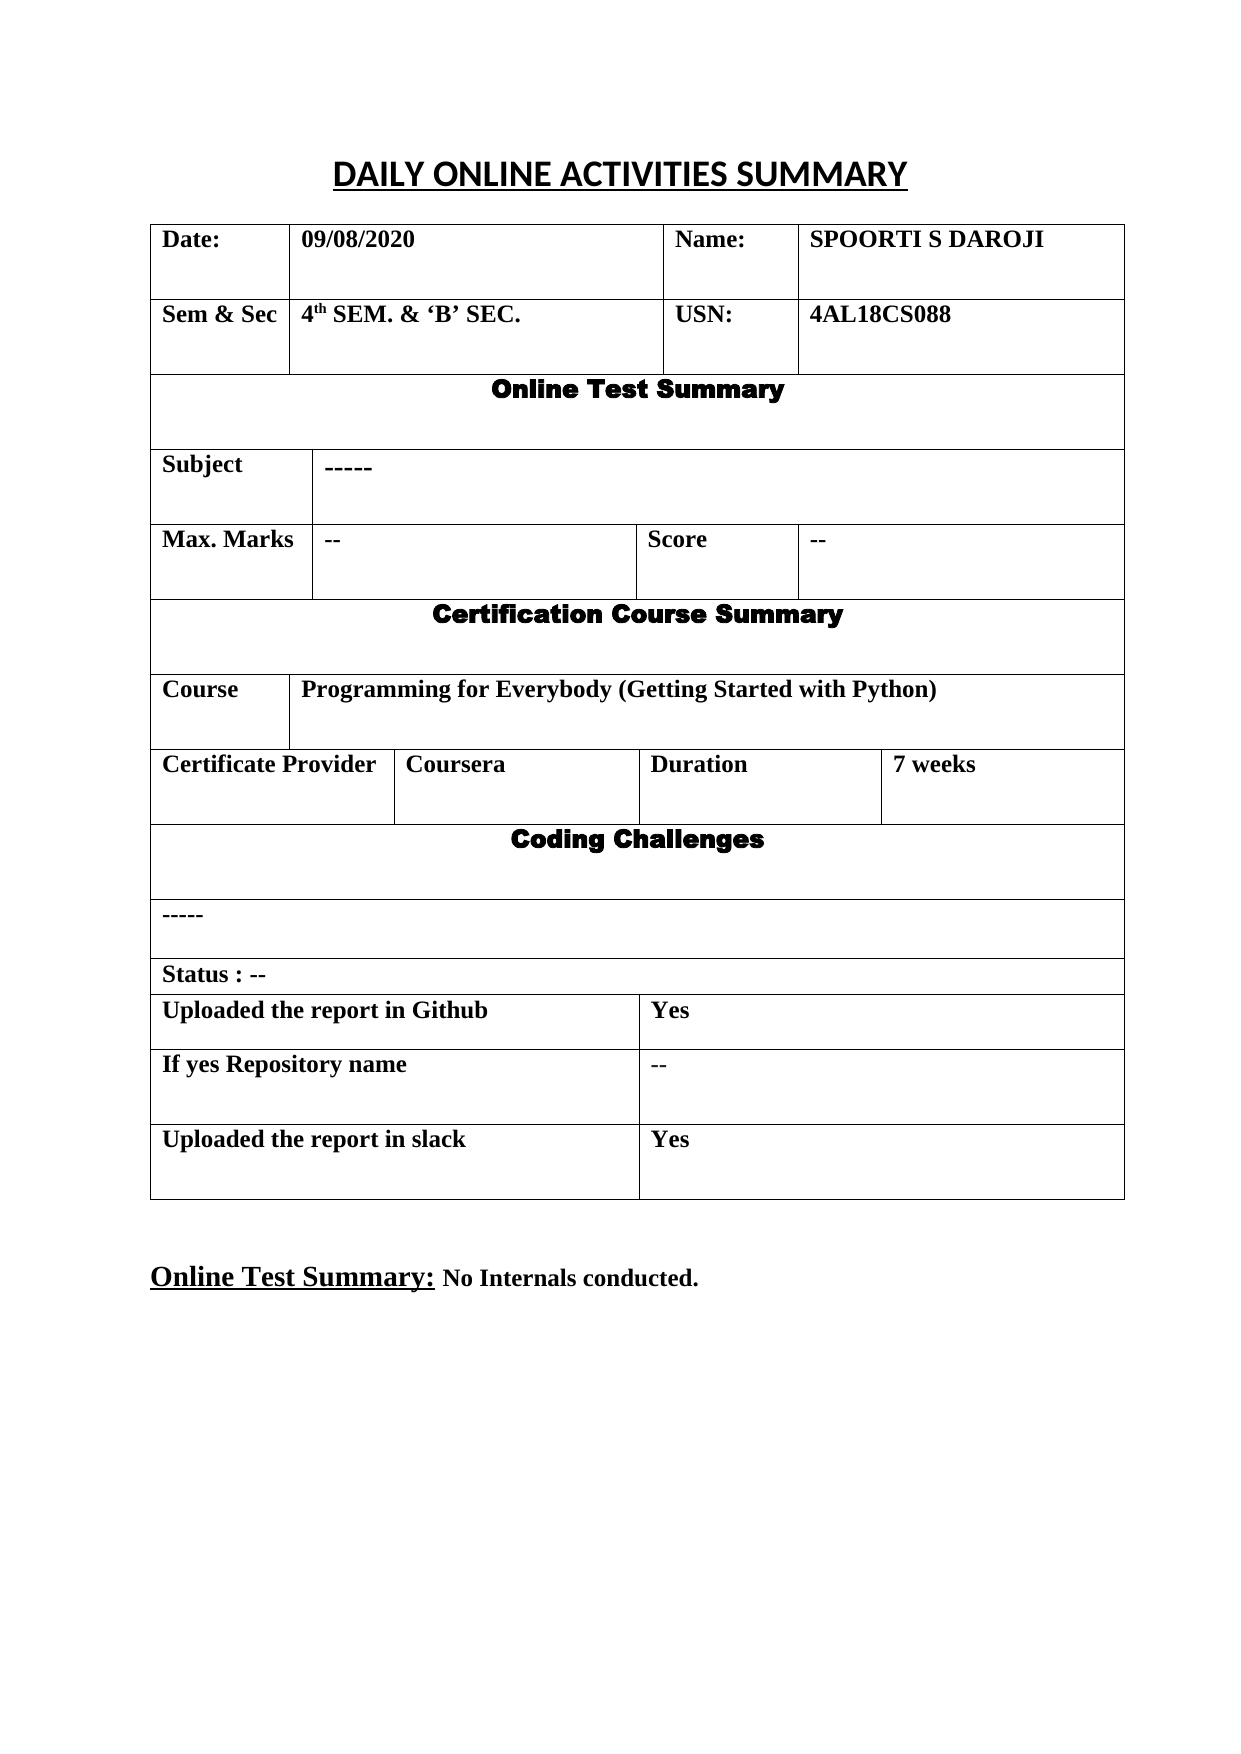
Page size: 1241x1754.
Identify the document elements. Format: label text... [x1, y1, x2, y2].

table_cell Coding Challenges [151, 825, 1124, 898]
table_cell USN: [664, 300, 798, 373]
table_cell 7 weeks [882, 750, 1124, 823]
table_cell Sem & Sec [151, 300, 289, 373]
table_cell -- [313, 525, 636, 598]
table_cell Yes [640, 1125, 1124, 1198]
table_cell Programming for Everybody (Getting Started with Python) [290, 675, 1124, 748]
table_cell Coursera [395, 750, 639, 823]
table_cell Certification Course Summary [151, 600, 1124, 673]
table_cell Certificate Provider [151, 750, 394, 823]
text DAILY ONLINE ACTIVITIES SUMMARY [150, 150, 1090, 196]
table_header SPOORTI S DAROJI [799, 225, 1124, 298]
table_cell Score [637, 525, 798, 598]
table_cell -- [640, 1050, 1124, 1123]
table_cell Max. Marks [151, 525, 312, 598]
table_cell Duration [640, 750, 881, 823]
table_header Date: [151, 225, 289, 298]
table_cell Course [151, 675, 289, 748]
table_cell -- [799, 525, 1124, 598]
table_cell 4th SEM. & ‘B’ SEC. [290, 300, 663, 373]
table_cell Uploaded the report in slack [151, 1125, 639, 1198]
table_cell Online Test Summary [151, 375, 1124, 448]
table_cell 4AL18CS088 [799, 300, 1124, 373]
table_header 09/08/2020 [290, 225, 663, 298]
table_cell ----- [313, 450, 1124, 523]
table_cell Status : -- [151, 959, 1124, 994]
text Online Test Summary: No Internals conducted. [150, 1259, 1090, 1292]
table_cell Yes [640, 995, 1124, 1048]
table_header Name: [664, 225, 798, 298]
table_cell Subject [151, 450, 312, 523]
table_cell Uploaded the report in Github [151, 995, 639, 1048]
table_cell If yes Repository name [151, 1050, 639, 1123]
table_cell ----- [151, 900, 1124, 958]
